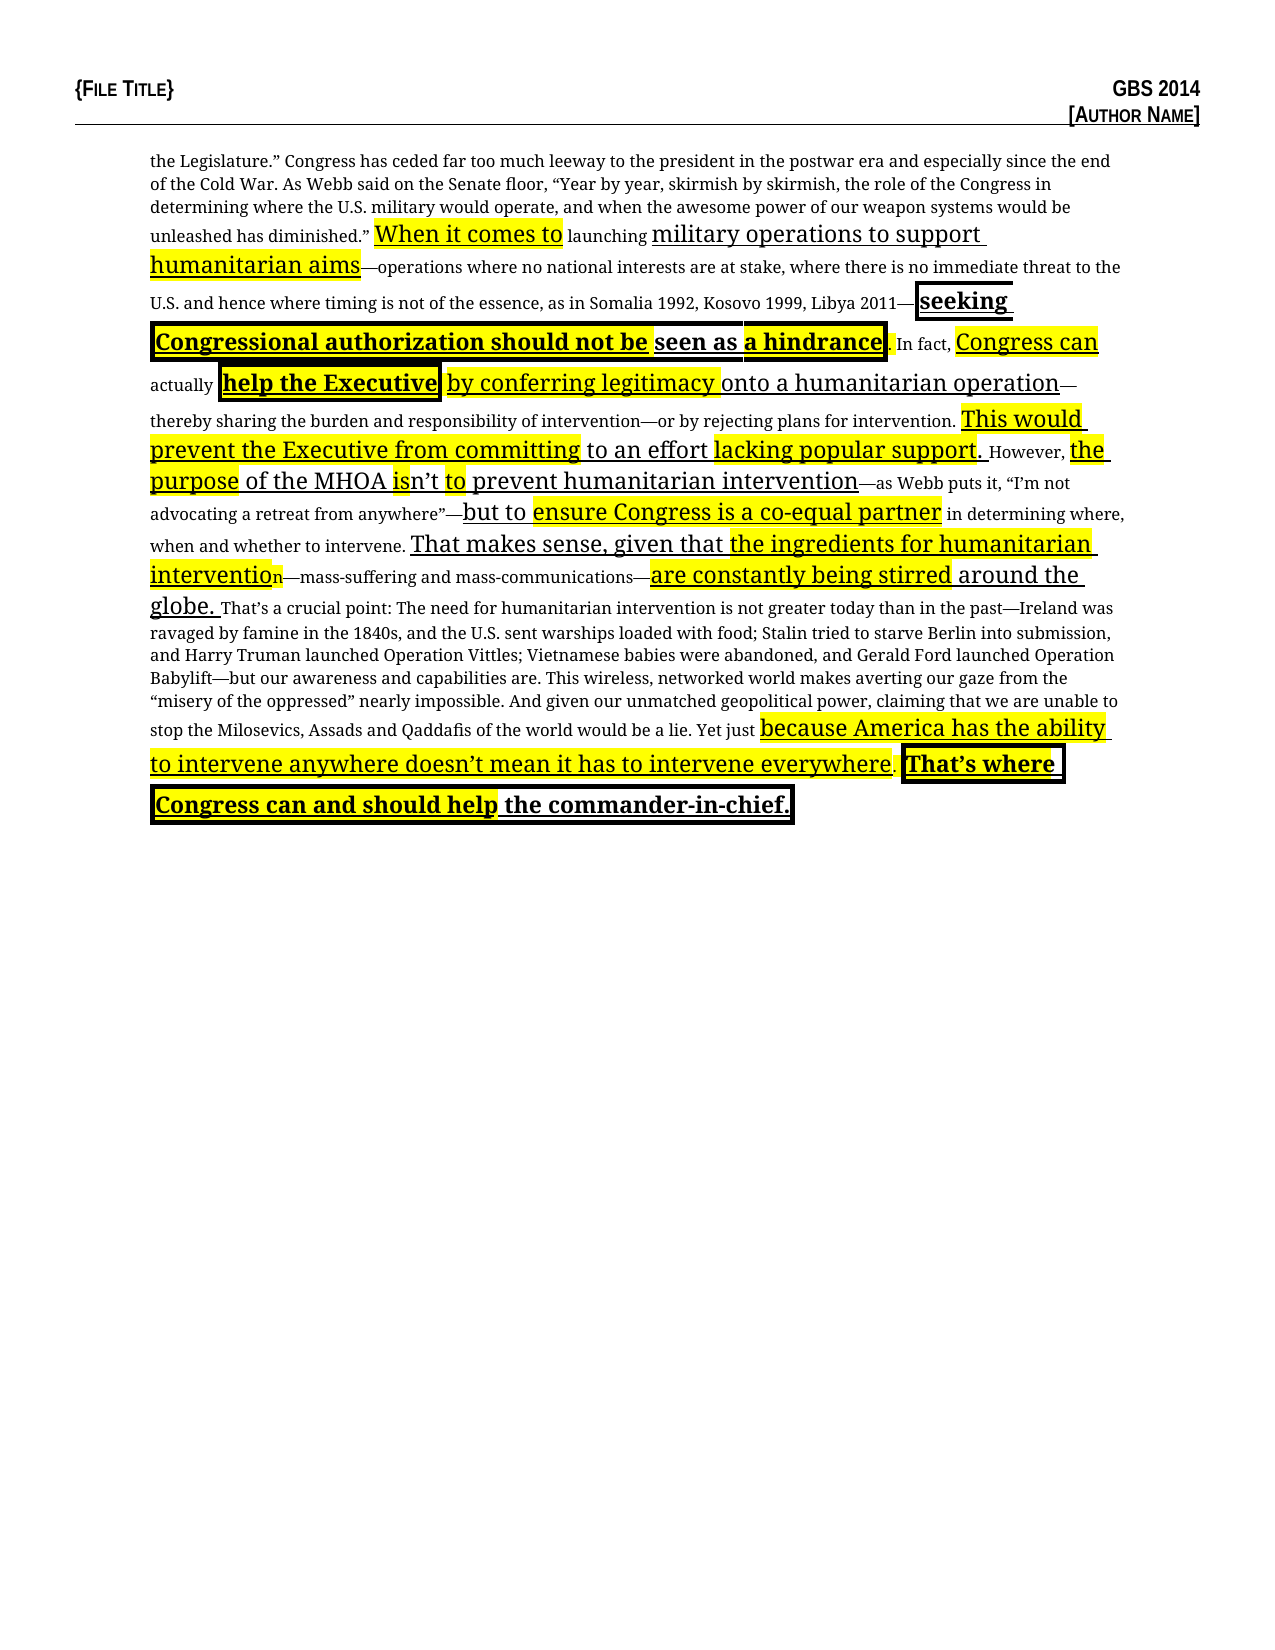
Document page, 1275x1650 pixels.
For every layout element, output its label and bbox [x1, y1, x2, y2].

text [150, 150, 1125, 824]
